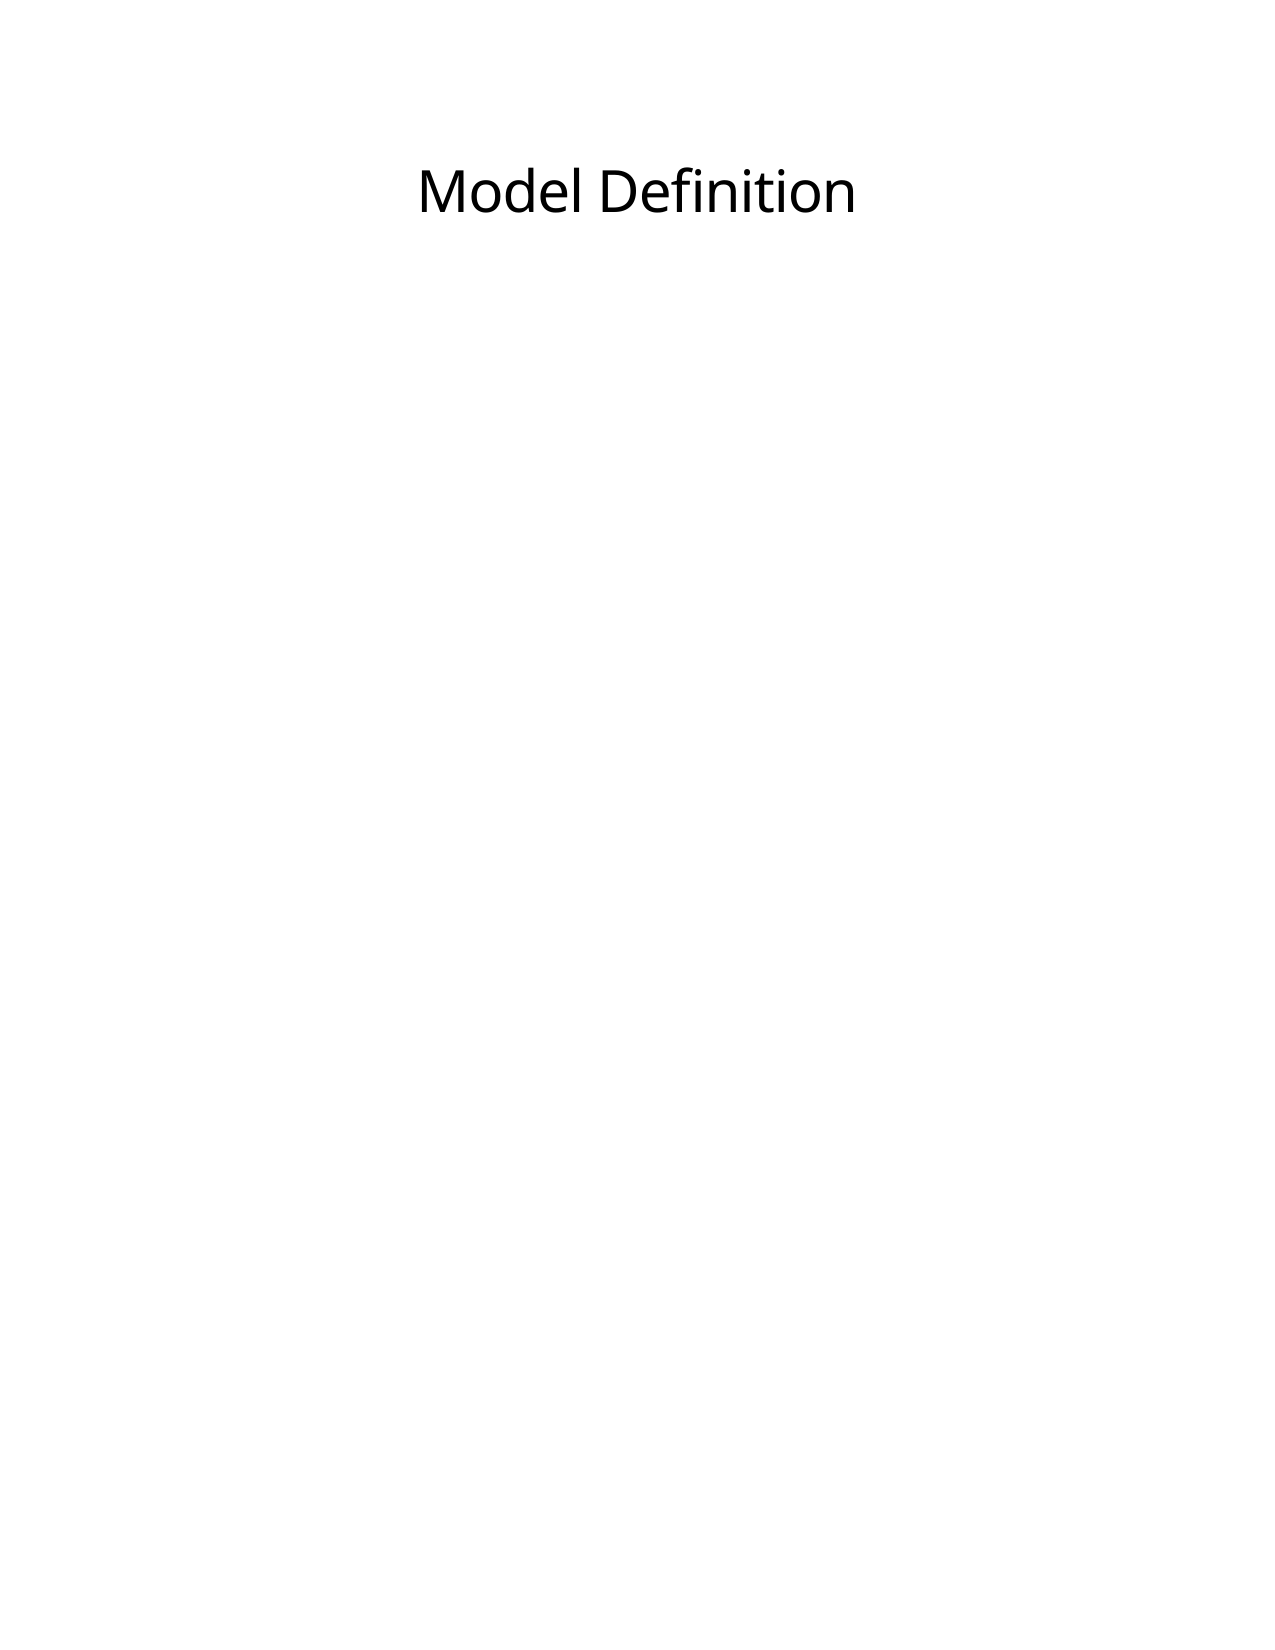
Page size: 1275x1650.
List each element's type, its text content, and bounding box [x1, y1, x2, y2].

title Model Definition [150, 150, 1125, 229]
